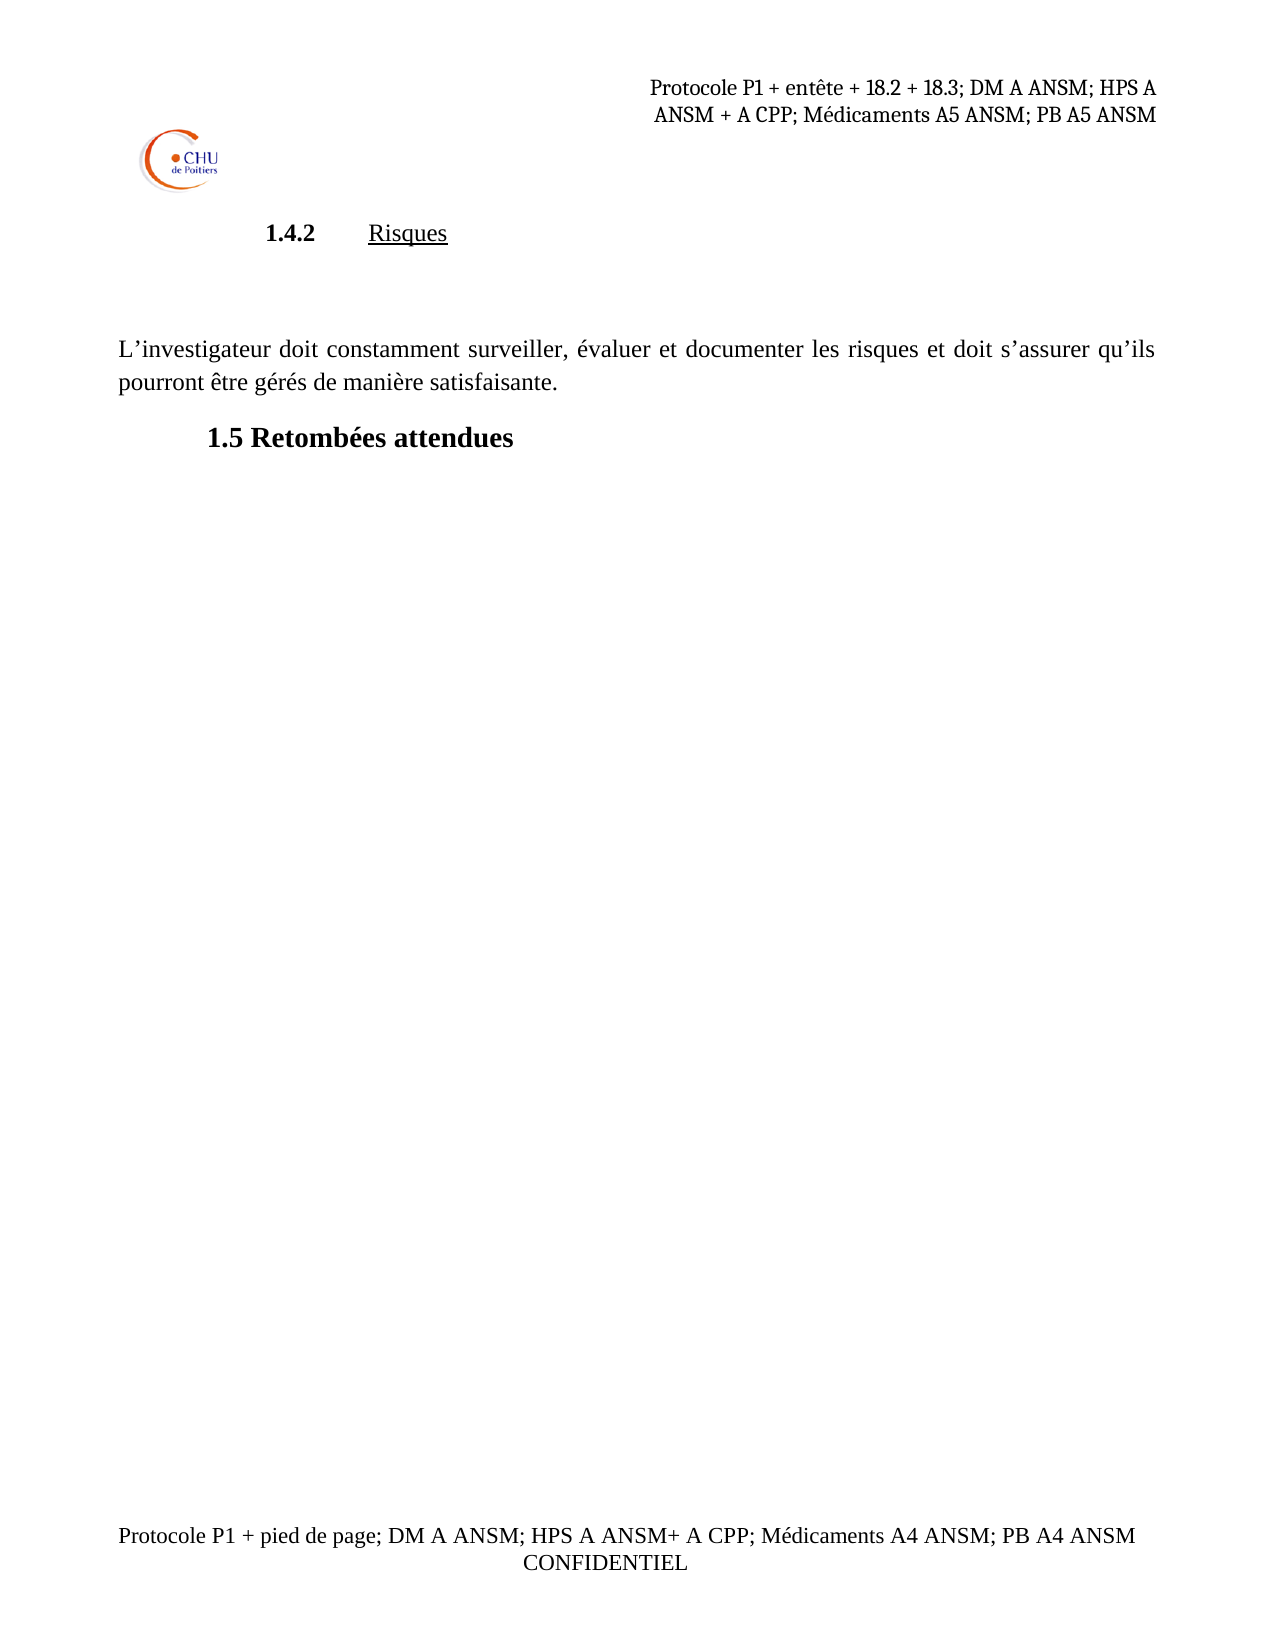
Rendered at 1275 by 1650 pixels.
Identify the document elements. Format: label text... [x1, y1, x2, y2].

picture [137, 127, 223, 194]
text 1.5 Retombées attendues [207, 421, 1157, 488]
text L’investigateur doit constamment surveiller, évaluer et documenter les risques et doit s’assurer qu’ils pourront être gérés de manière satisfaisante. [118, 334, 1157, 395]
subtitle 1.4.2 Risques [265, 218, 1157, 283]
